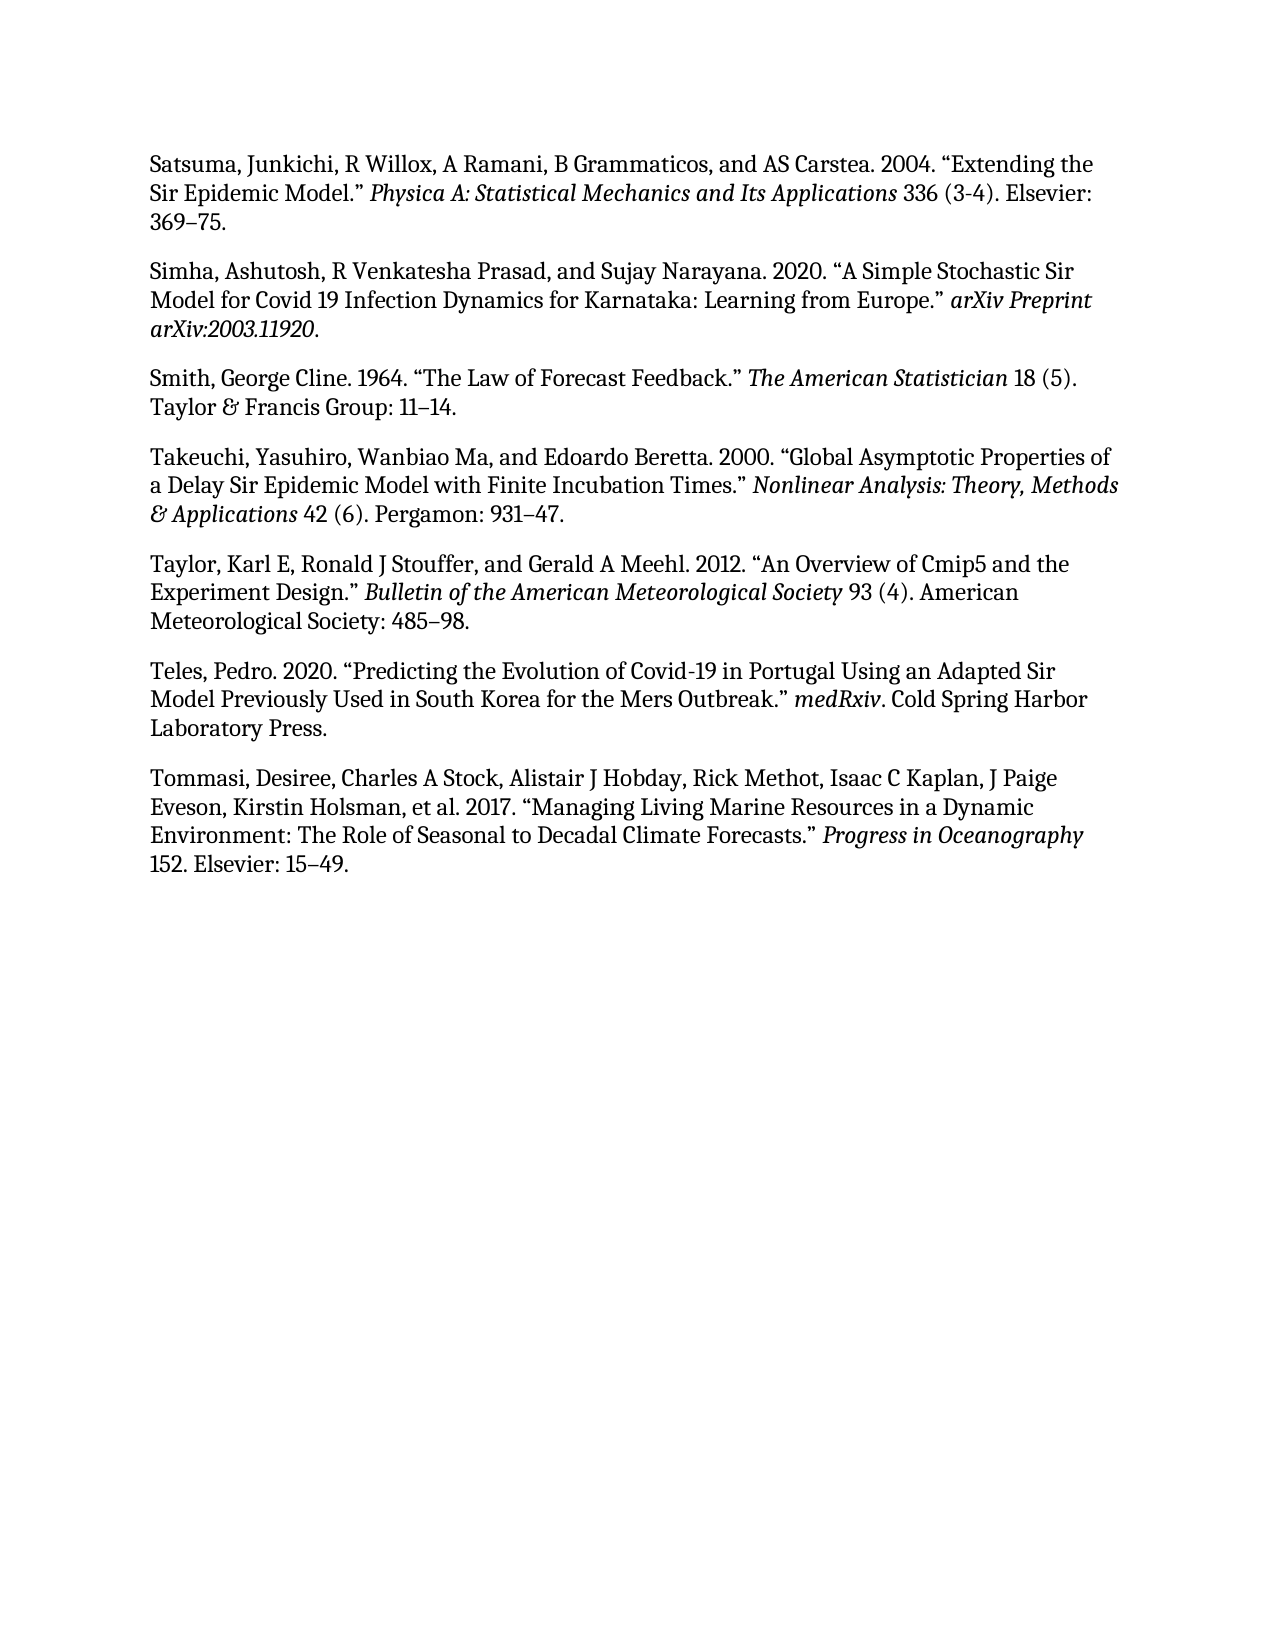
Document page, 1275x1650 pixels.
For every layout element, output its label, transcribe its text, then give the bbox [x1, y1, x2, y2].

text Tommasi, Desiree, Charles A Stock, Alistair J Hobday, Rick Methot, Isaac C Kaplan, J Paige Eveson, Kirstin Holsman, et al. 2017. “Managing Living Marine Resources in a Dynamic Environment: The Role of Seasonal to Decadal Climate Forecasts.” Progress in Oceanography 152. Elsevier: 15–49. [150, 764, 1125, 879]
text Takeuchi, Yasuhiro, Wanbiao Ma, and Edoardo Beretta. 2000. “Global Asymptotic Properties of a Delay Sir Epidemic Model with Finite Incubation Times.” Nonlinear Analysis: Theory, Methods & Applications 42 (6). Pergamon: 931–47. [150, 442, 1125, 529]
text Smith, George Cline. 1964. “The Law of Forecast Feedback.” The American Statistician 18 (5). Taylor & Francis Group: 11–14. [150, 364, 1125, 422]
text Satsuma, Junkichi, R Willox, A Ramani, B Grammaticos, and AS Carstea. 2004. “Extending the Sir Epidemic Model.” Physica A: Statistical Mechanics and Its Applications 336 (3-4). Elsevier: 369–75. [150, 150, 1125, 236]
text Teles, Pedro. 2020. “Predicting the Evolution of Covid-19 in Portugal Using an Adapted Sir Model Previously Used in South Korea for the Mers Outbreak.” medRxiv. Cold Spring Harbor Laboratory Press. [150, 657, 1125, 743]
text Simha, Ashutosh, R Venkatesha Prasad, and Sujay Narayana. 2020. “A Simple Stochastic Sir Model for Covid 19 Infection Dynamics for Karnataka: Learning from Europe.” arXiv Preprint arXiv:2003.11920. [150, 257, 1125, 343]
text Taylor, Karl E, Ronald J Stouffer, and Gerald A Meehl. 2012. “An Overview of Cmip5 and the Experiment Design.” Bulletin of the American Meteorological Society 93 (4). American Meteorological Society: 485–98. [150, 549, 1125, 636]
